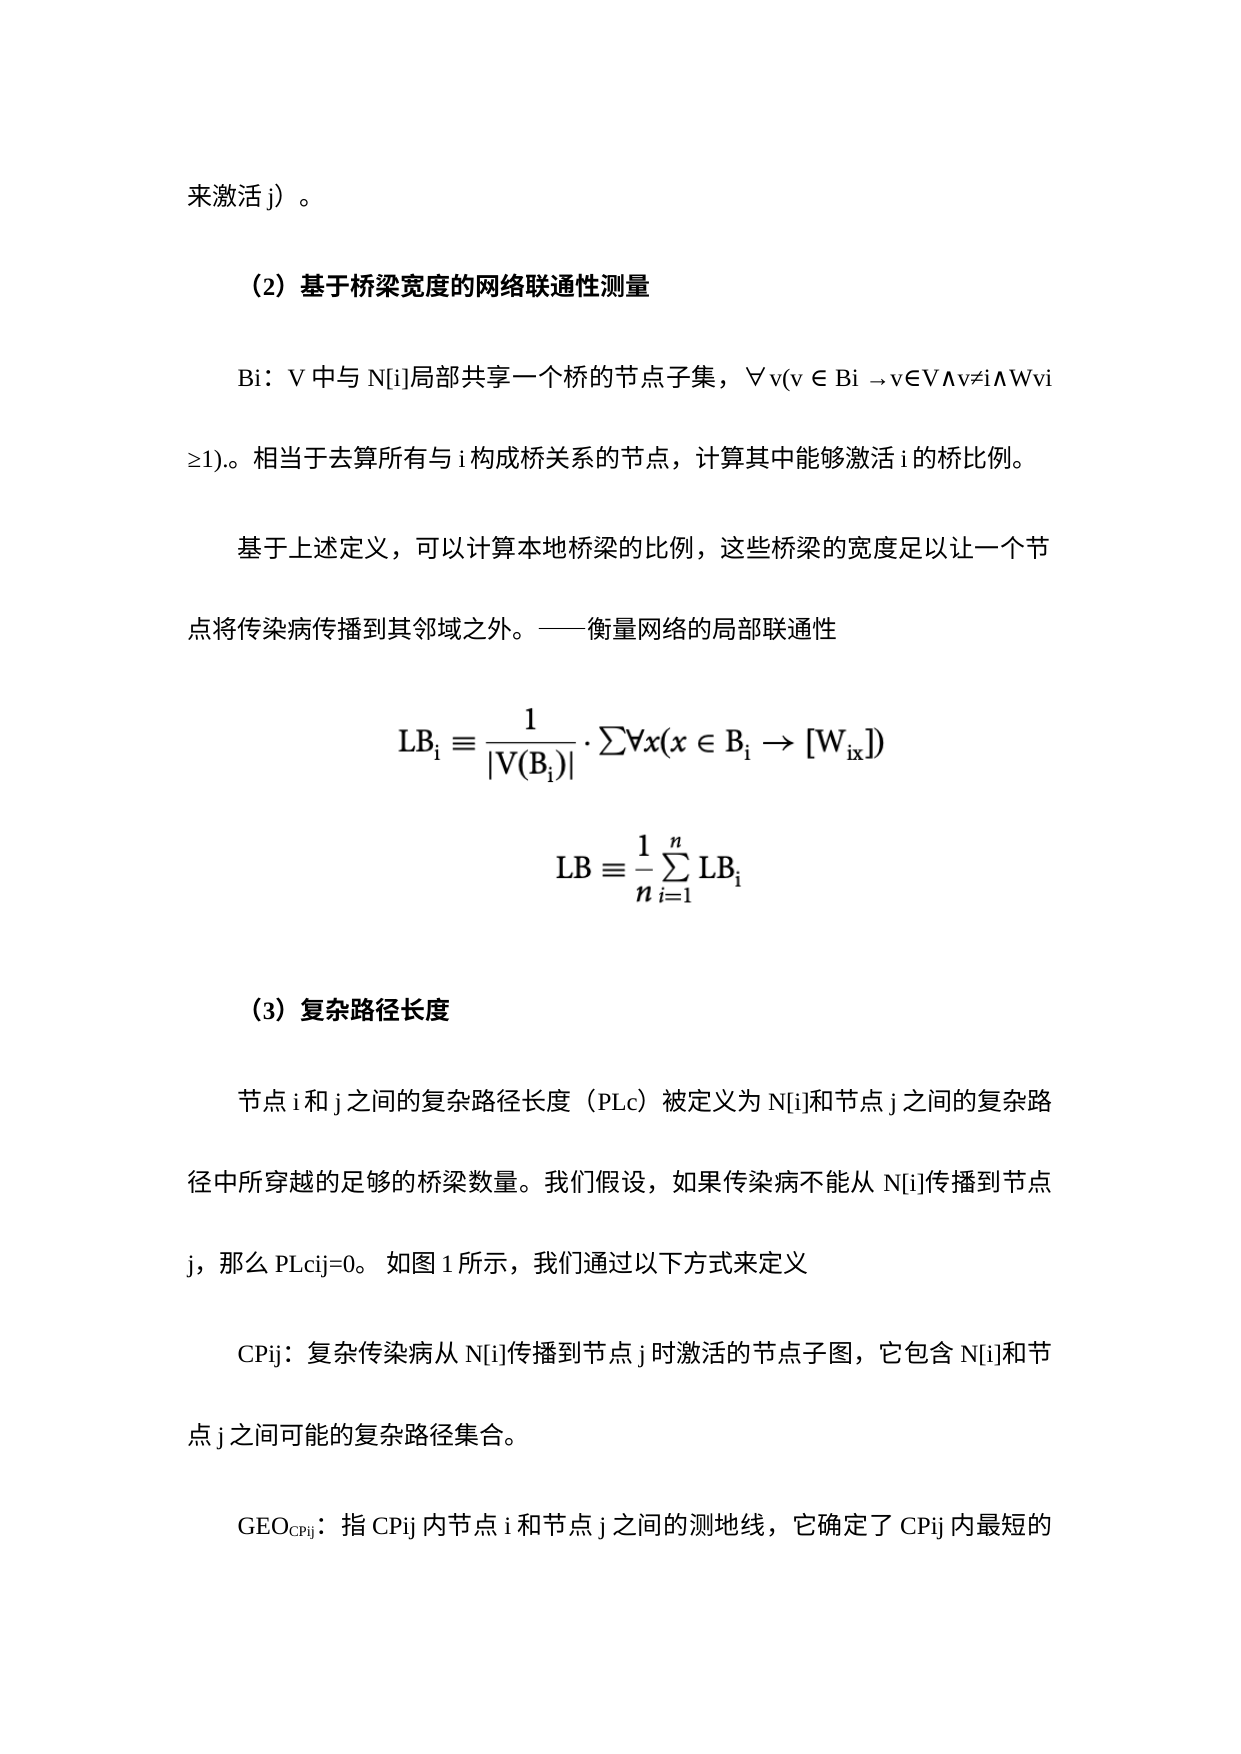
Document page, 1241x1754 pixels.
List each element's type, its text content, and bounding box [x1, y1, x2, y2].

text CPij：复杂传染病从N[i]传播到节点j时激活的节点子图，它包含N[i]和节点j之间可能的复杂路径集合。 [187, 1319, 1053, 1466]
picture [388, 685, 902, 799]
text （2）基于桥梁宽度的网络联通性测量 [187, 252, 1053, 317]
picture [496, 822, 794, 930]
text （3）复杂路径长度 [187, 976, 1053, 1041]
text Bi：V中与N[i]局部共享一个桥的节点子集，∀v(v ∈ Bi →v∈V∧v≠i∧Wvi ≥1).。相当于去算所有与i构成桥关系的节点，计算其中能够激活i的桥比例。 [187, 343, 1053, 489]
text 节点i和j之间的复杂路径长度（PLc）被定义为N[i]和节点j之间的复杂路径中所穿越的足够的桥梁数量。我们假设，如果传染病不能从N[i]传播到节点j，那么PLcij=0。 如图1所示，我们通过以下方式来定义 [187, 1067, 1053, 1294]
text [187, 162, 1053, 227]
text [187, 1491, 1053, 1556]
text 基于上述定义，可以计算本地桥梁的比例，这些桥梁的宽度足以让一个节点将传染病传播到其邻域之外。——衡量网络的局部联通性 [187, 514, 1053, 660]
